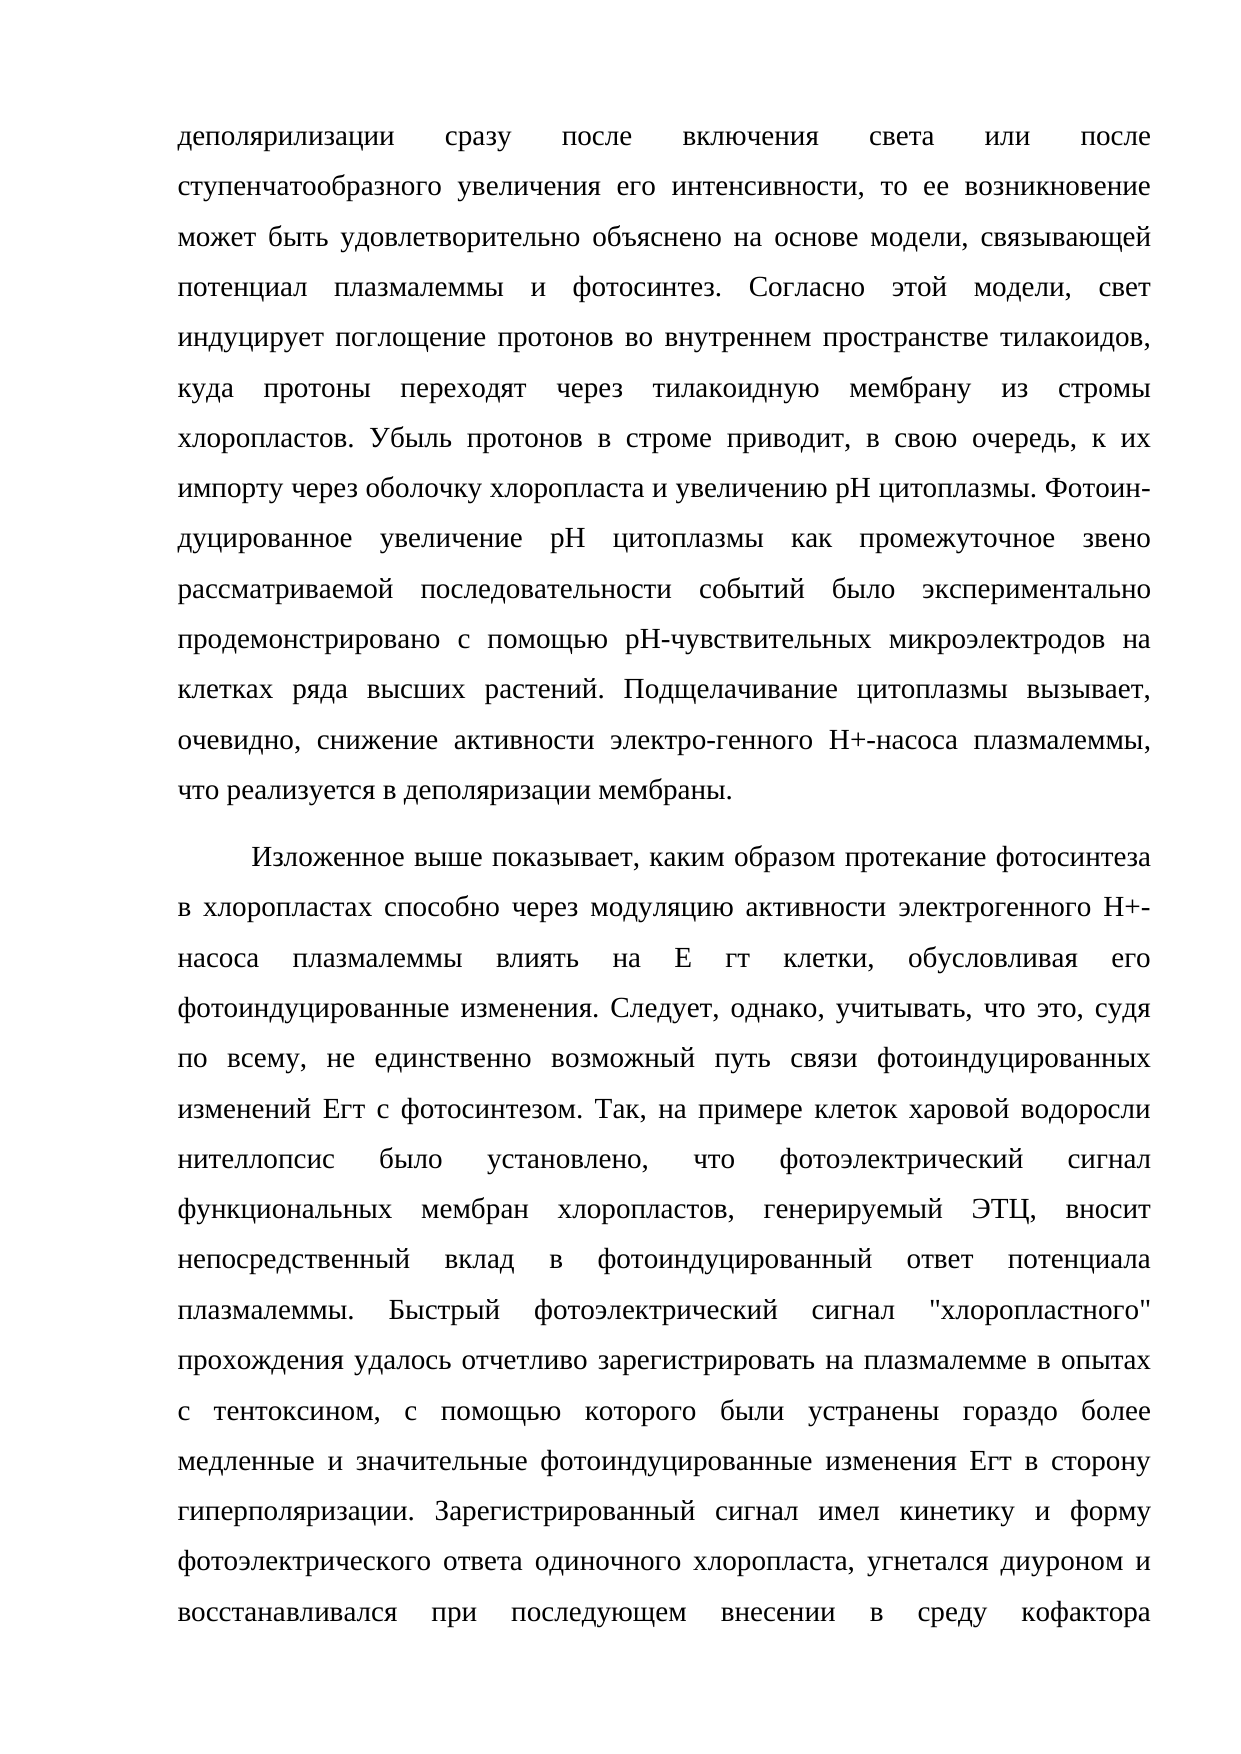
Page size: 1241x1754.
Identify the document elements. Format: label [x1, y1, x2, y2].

text [177, 118, 1152, 806]
text [177, 839, 1152, 1627]
